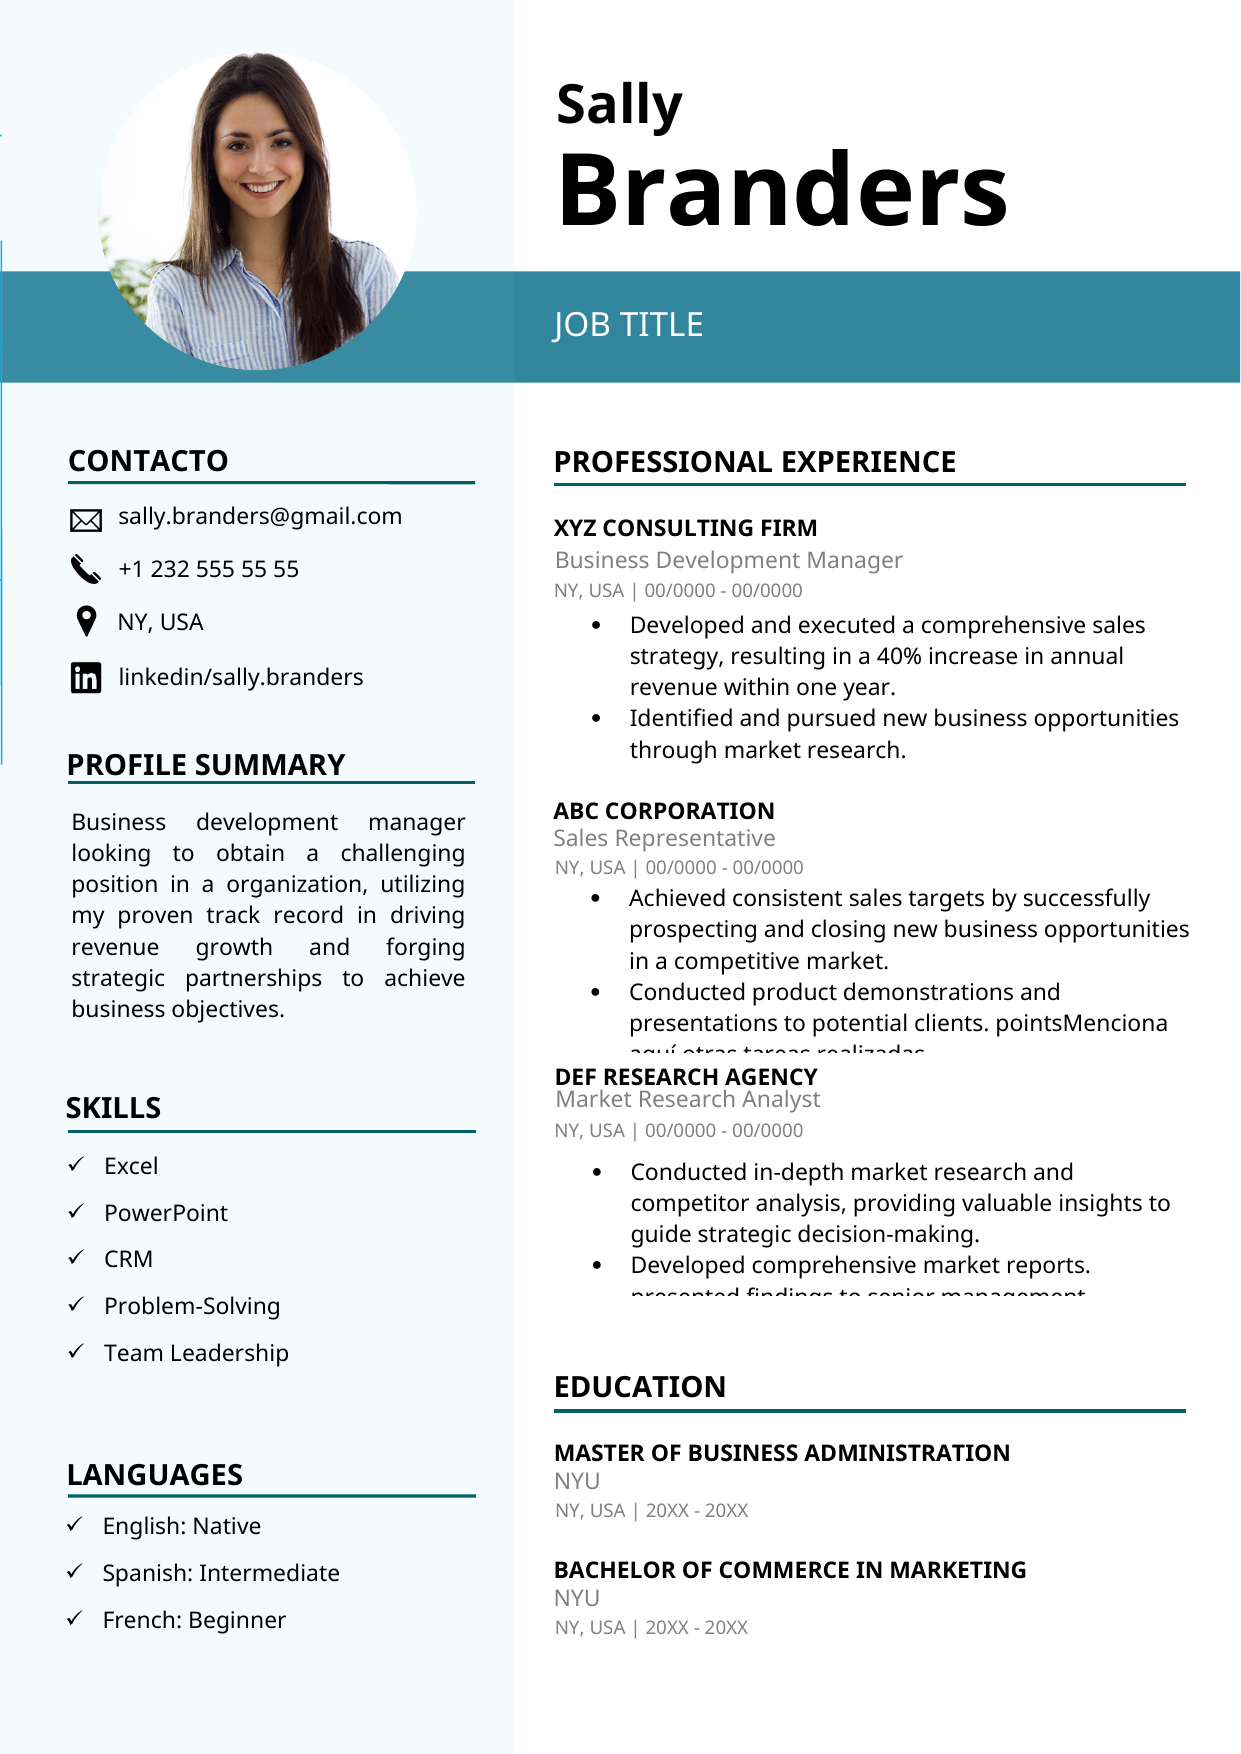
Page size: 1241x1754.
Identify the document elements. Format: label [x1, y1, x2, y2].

picture [64, 599, 109, 643]
picture [67, 501, 105, 540]
picture [68, 551, 104, 587]
picture [98, 51, 417, 371]
